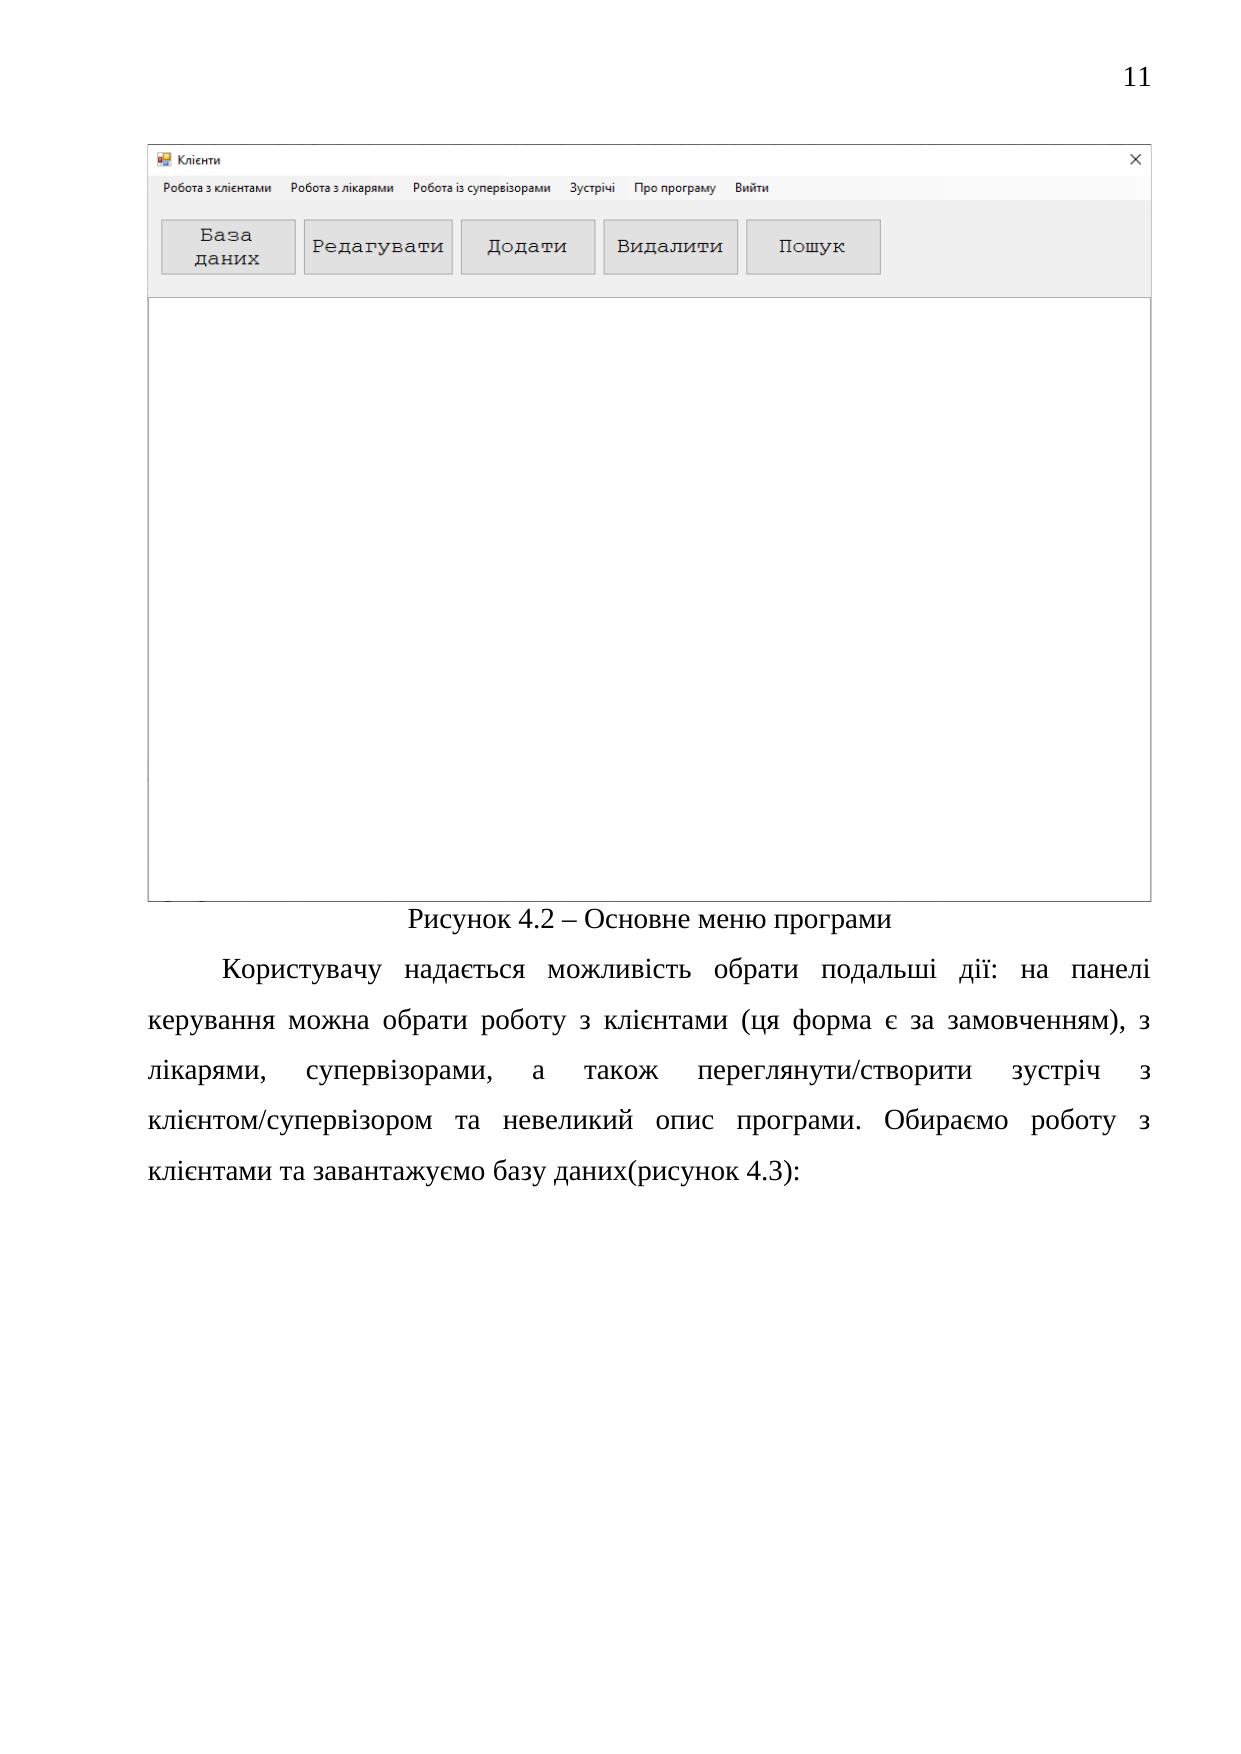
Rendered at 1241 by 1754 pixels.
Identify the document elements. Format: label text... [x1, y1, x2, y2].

text Рисунок 4.2 – Основне меню програми [148, 902, 1152, 935]
picture [147, 144, 1152, 902]
text Користувачу надається можливість обрати подальші дії: на панелі керування можна обрати роботу з клієнтами (ця форма є за замовченням), з лікарями, супервізорами, а також переглянути/створити зустріч з клієнтом/супервізором та невеликий опис програми. Обираємо роботу з клієнтами та завантажуємо базу даних(рисунок 4.3): [148, 951, 1152, 1186]
